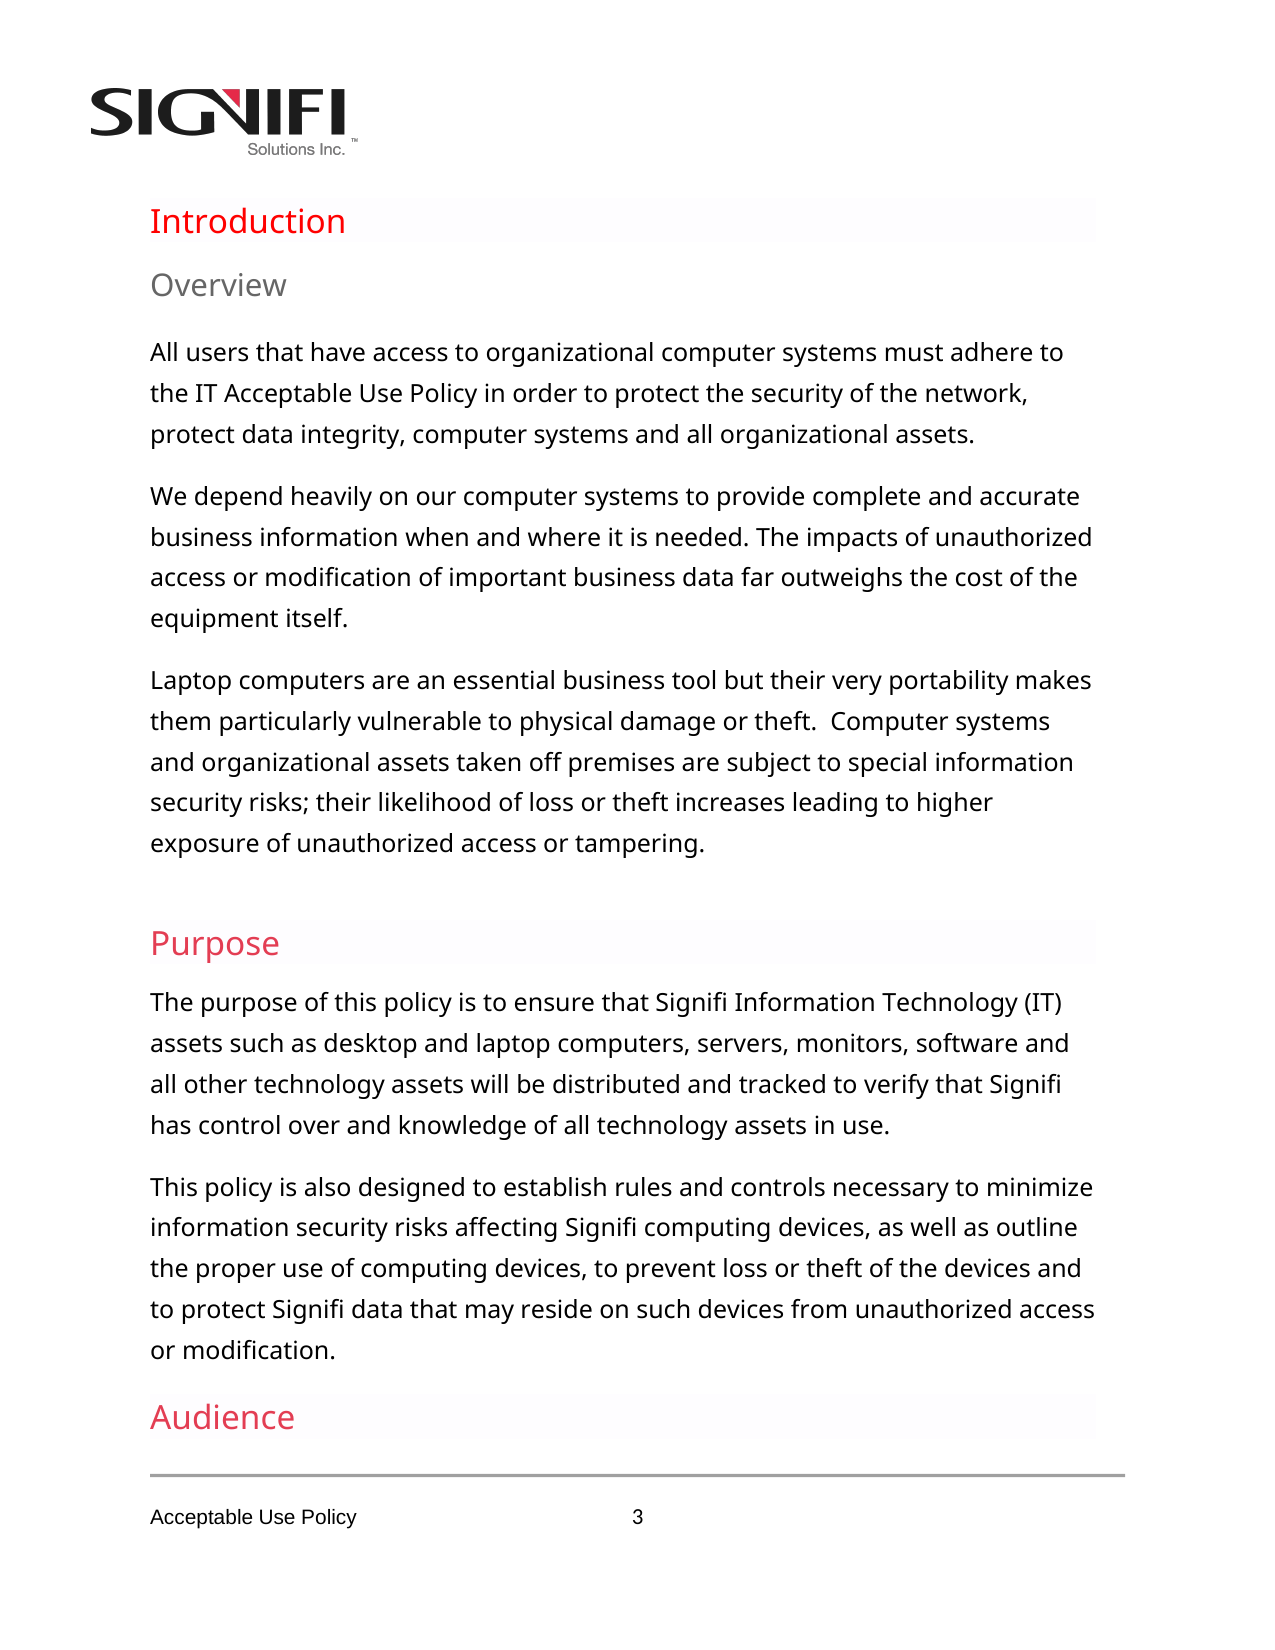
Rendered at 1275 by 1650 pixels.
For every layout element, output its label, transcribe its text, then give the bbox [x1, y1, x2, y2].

text The purpose of this policy is to ensure that Signifi Information Technology (IT) assets such as desktop and laptop computers, servers, monitors, software and all other technology assets will be distributed and tracked to verify that Signifi has control over and knowledge of all technology assets in use. [150, 985, 1096, 1142]
text We depend heavily on our computer systems to provide complete and accurate business information when and where it is needed. The impacts of unauthorized access or modification of important business data far outweighs the cost of the equipment itself. [150, 478, 1096, 635]
subtitle Purpose [150, 920, 1096, 964]
text All users that have access to organizational computer systems must adhere to the IT Acceptable Use Policy in order to protect the security of the network, protect data integrity, computer systems and all organizational assets. [150, 335, 1096, 451]
text This policy is also designed to establish rules and controls necessary to minimize information security risks affecting Signifi computing devices, as well as outline the proper use of computing devices, to prevent loss or theft of the devices and to protect Signifi data that may reside on such devices from unauthorized access or modification. [150, 1169, 1096, 1367]
subtitle Overview [150, 263, 1096, 306]
subtitle Introduction [150, 198, 1096, 242]
subtitle Audience [150, 1394, 1096, 1439]
text Laptop computers are an essential business tool but their very portability makes them particularly vulnerable to physical damage or theft. Computer systems and organizational assets taken off premises are subject to special information security risks; their likelihood of loss or theft increases leading to higher exposure of unauthorized access or tampering. [150, 663, 1096, 860]
picture [91, 88, 358, 155]
